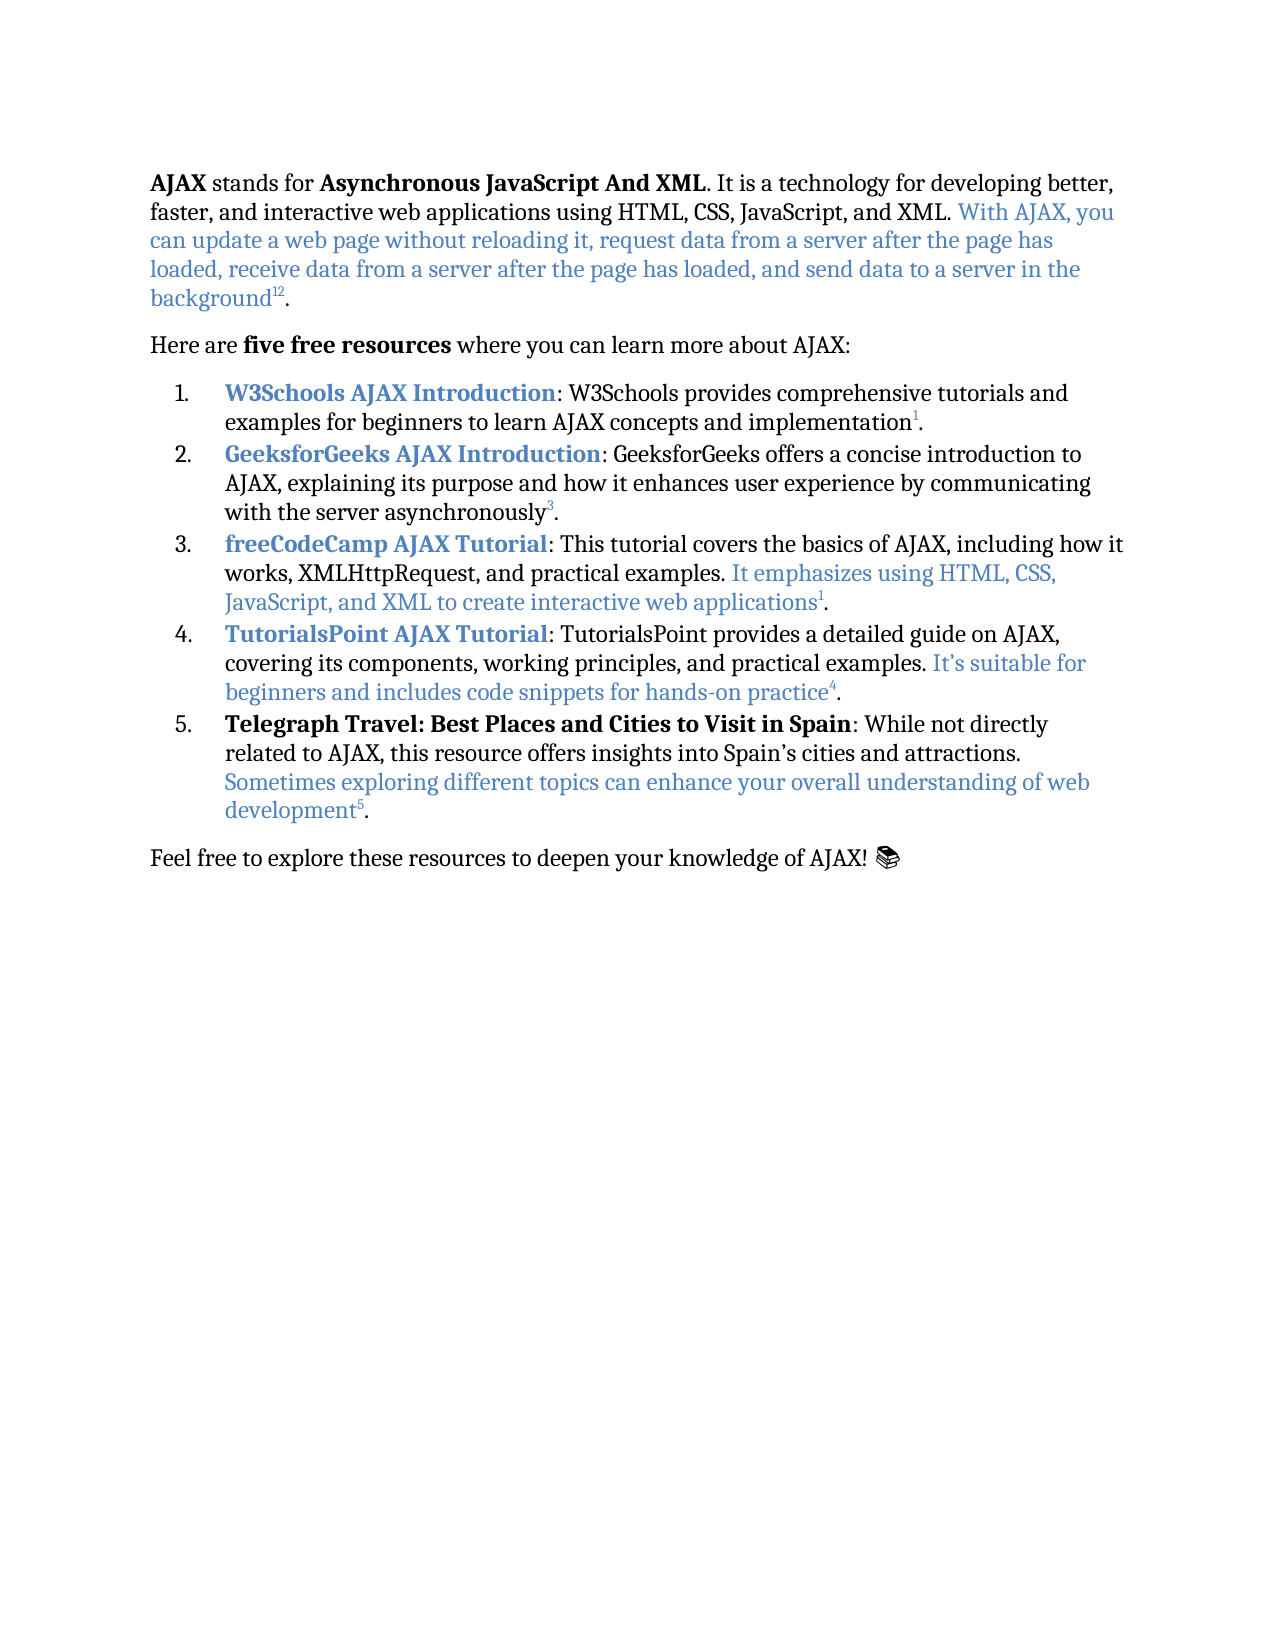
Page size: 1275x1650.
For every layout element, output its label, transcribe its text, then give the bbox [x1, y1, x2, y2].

list freeCodeCamp AJAX Tutorial: This tutorial covers the basics of AJAX, including how it works, XMLHttpRequest, and practical examples. It emphasizes using HTML, CSS, JavaScript, and XML to create interactive web applications1. [175, 530, 1125, 616]
list TutorialsPoint AJAX Tutorial: TutorialsPoint provides a detailed guide on AJAX, covering its components, working principles, and practical examples. It’s suitable for beginners and includes code snippets for hands-on practice4. [175, 620, 1125, 706]
text AJAX stands for Asynchronous JavaScript And XML. It is a technology for developing better, faster, and interactive web applications using HTML, CSS, JavaScript, and XML. With AJAX, you can update a web page without reloading it, request data from a server after the page has loaded, receive data from a server after the page has loaded, and send data to a server in the background12. [150, 169, 1125, 312]
list Telegraph Travel: Best Places and Cities to Visit in Spain: While not directly related to AJAX, this resource offers insights into Spain’s cities and attractions. Sometimes exploring different topics can enhance your overall understanding of web development5. [175, 710, 1125, 825]
text Here are five free resources where you can learn more about AJAX: [150, 331, 1125, 360]
list W3Schools AJAX Introduction: W3Schools provides comprehensive tutorials and examples for beginners to learn AJAX concepts and implementation1. [175, 379, 1125, 436]
text Feel free to explore these resources to deepen your knowledge of AJAX! 🌐📚 [150, 844, 1125, 872]
list GeeksforGeeks AJAX Introduction: GeeksforGeeks offers a concise introduction to AJAX, explaining its purpose and how it enhances user experience by communicating with the server asynchronously3. [175, 440, 1125, 526]
